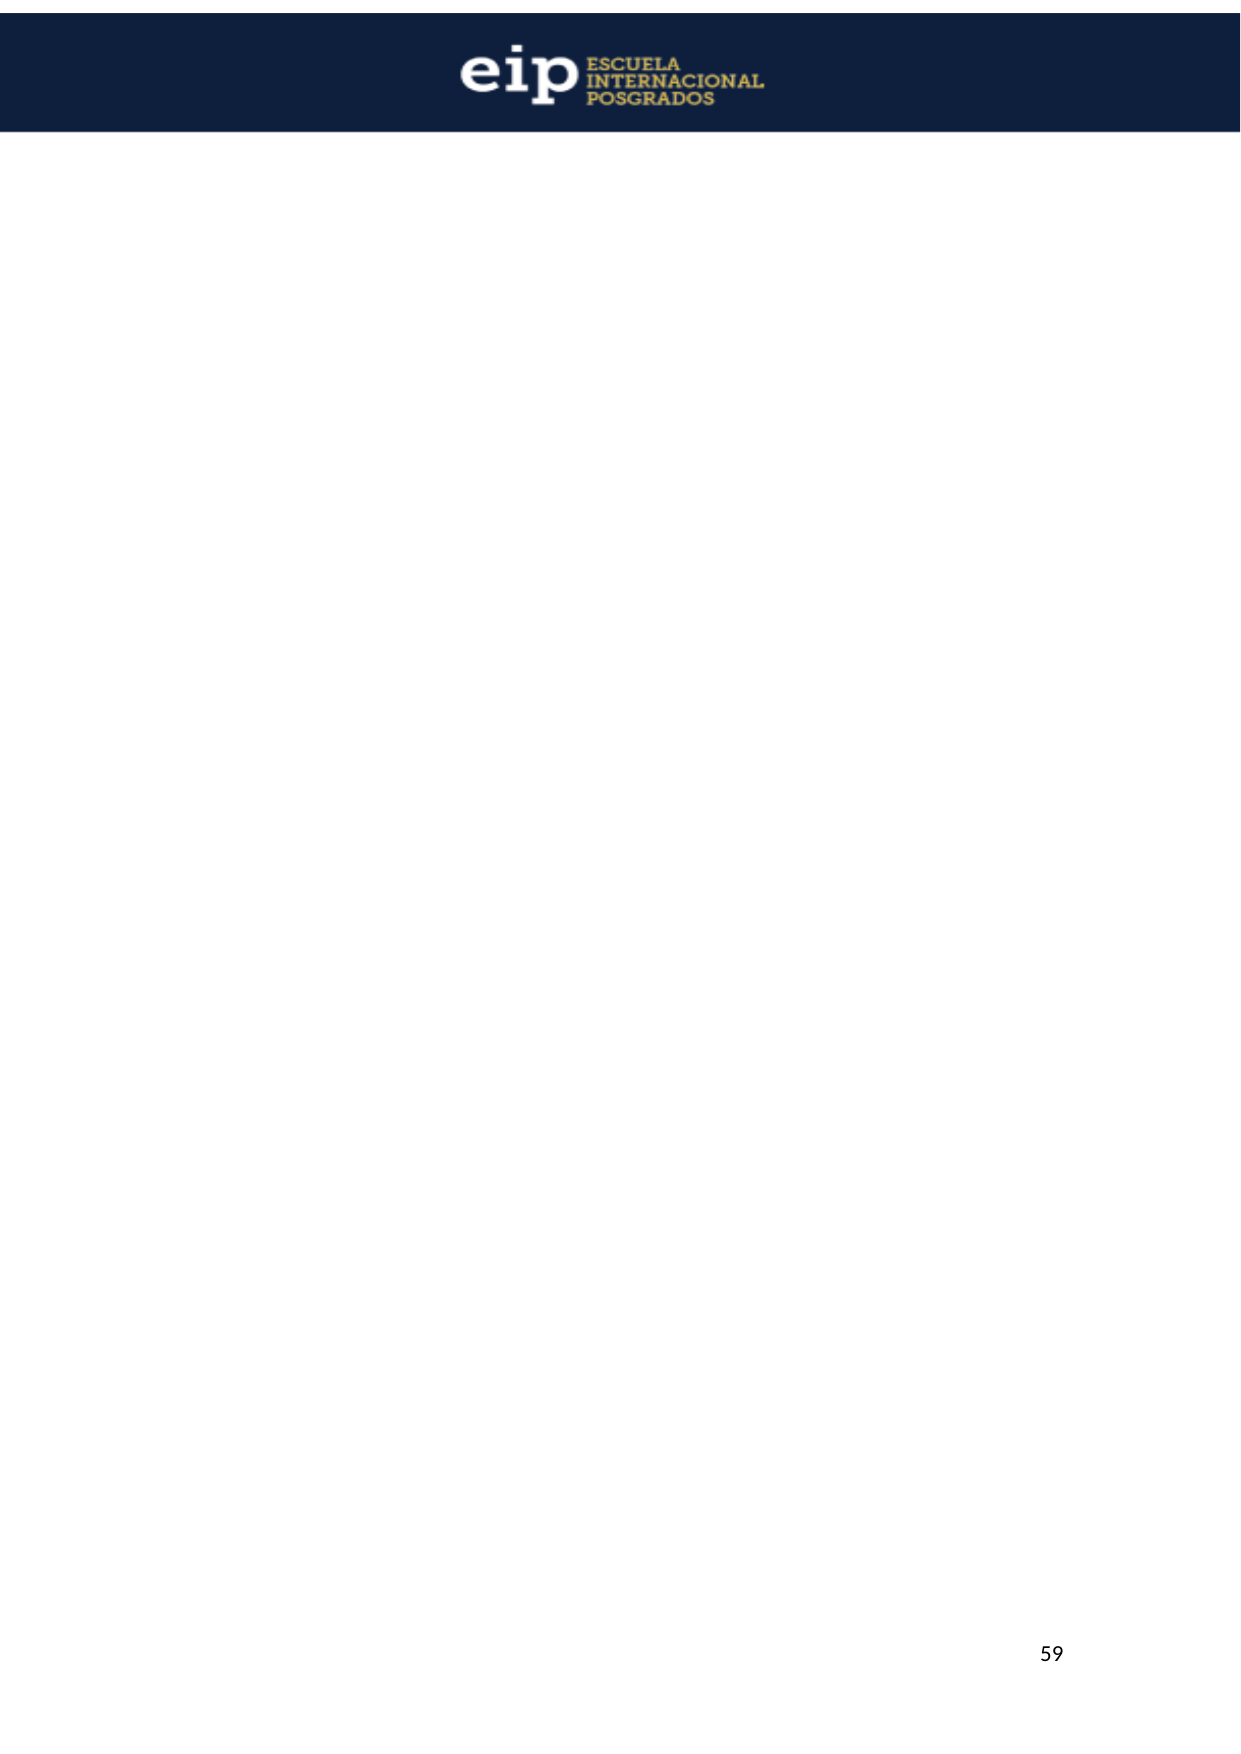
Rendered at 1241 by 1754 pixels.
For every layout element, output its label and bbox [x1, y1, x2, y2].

picture [0, 13, 1241, 134]
